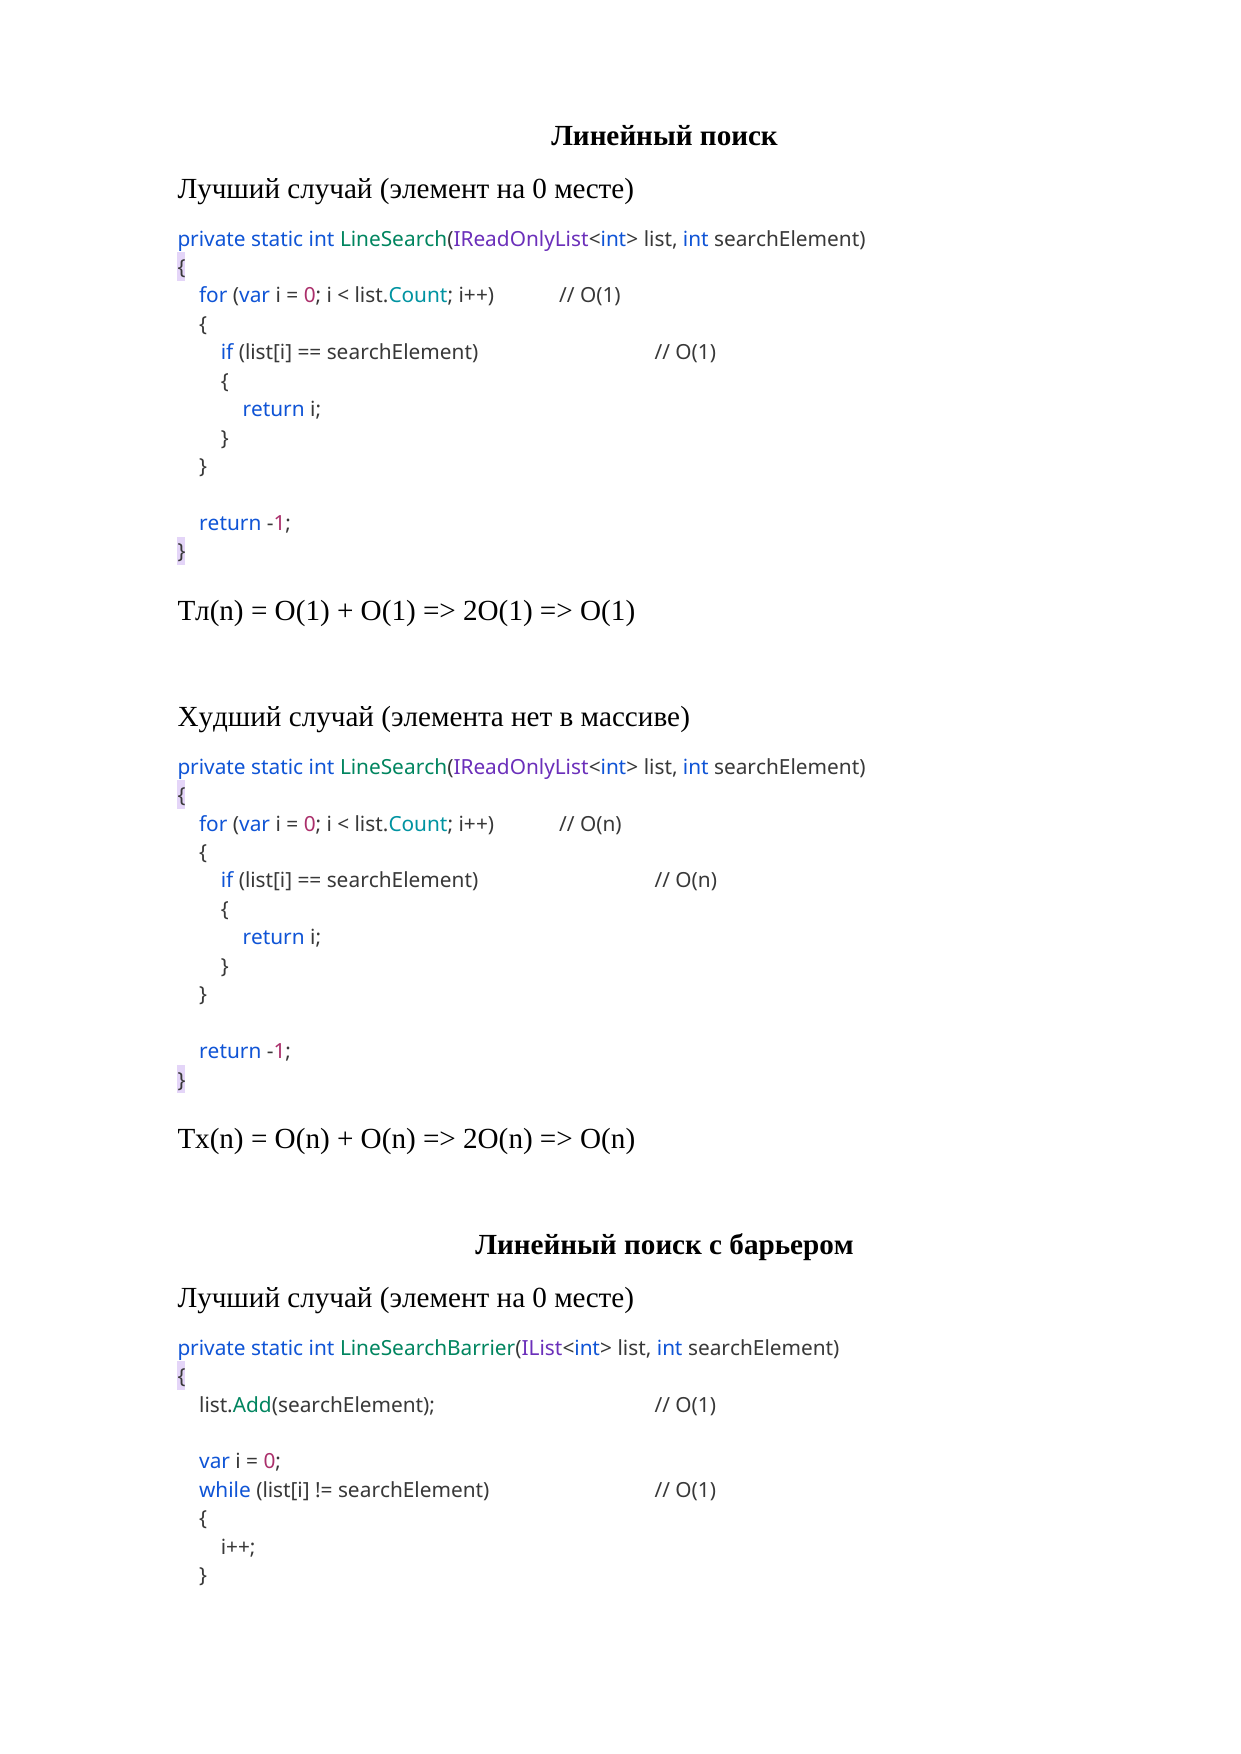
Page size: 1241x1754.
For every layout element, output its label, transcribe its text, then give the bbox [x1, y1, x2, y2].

text Лучший случай (элемент на 0 месте) [177, 171, 1152, 204]
text Лучший случай (элемент на 0 месте) [177, 1280, 1152, 1313]
text private static int LineSearch(IReadOnlyList<int> list, int searchElement) { for (var i = 0; i < list.Count; i++) // O(n) { if (list[i] == searchElement) // O(n) { return i; } } return -1; } [177, 752, 1152, 1093]
text private static int LineSearch(IReadOnlyList<int> list, int searchElement) { for (var i = 0; i < list.Count; i++) // O(1) { if (list[i] == searchElement) // O(1) { return i; } } return -1; } [177, 224, 1152, 565]
text Tл(n) = O(1) + O(1) => 2O(1) => O(1) [177, 593, 1152, 627]
text Линейный поиск с барьером [177, 1227, 1152, 1261]
text Худший случай (элемента нет в массиве) [177, 699, 1152, 733]
text Tх(n) = O(n) + O(n) => 2O(n) => O(n) [177, 1122, 1152, 1155]
text Линейный поиск [177, 118, 1152, 152]
